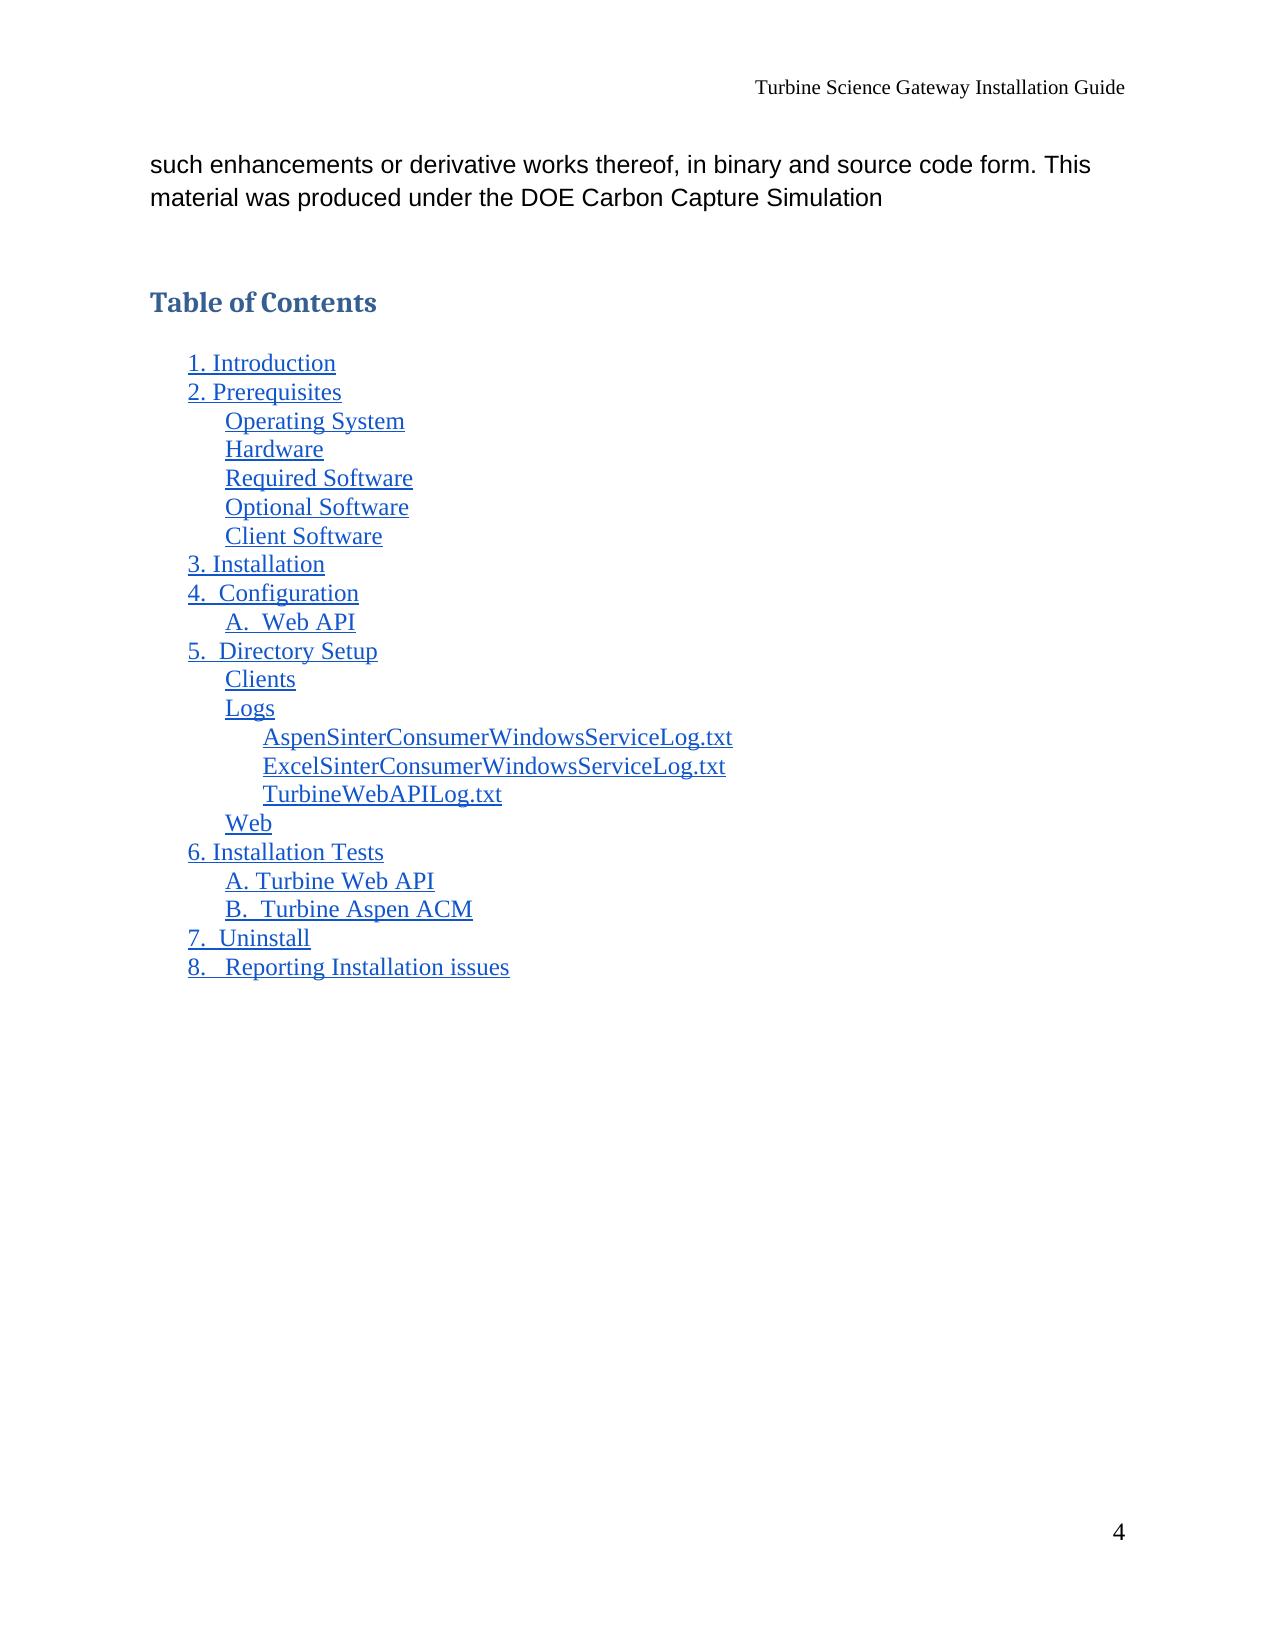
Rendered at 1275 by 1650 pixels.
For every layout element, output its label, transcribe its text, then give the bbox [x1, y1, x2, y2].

text Web [225, 808, 1125, 837]
text Hardware [225, 434, 1125, 463]
text 7. Uninstall [187, 923, 1125, 952]
text 6. Installation Tests [187, 837, 1125, 866]
text ExcelSinterConsumerWindowsServiceLog.txt [262, 751, 1125, 779]
text 8. Reporting Installation issues [187, 952, 1125, 981]
text Logs [225, 693, 1125, 722]
text 4. Configuration [187, 578, 1125, 607]
text 5. Directory Setup [187, 636, 1125, 664]
text TurbineWebAPILog.txt [262, 779, 1125, 808]
text Clients [225, 664, 1125, 693]
text 3. Installation [187, 549, 1125, 578]
text 1. Introduction [187, 348, 1125, 377]
text Table of Contents [150, 286, 1125, 319]
text 2. Prerequisites [187, 377, 1125, 406]
text B. Turbine Aspen ACM [225, 894, 1125, 923]
text Required Software [225, 463, 1125, 492]
text A. Turbine Web API [225, 866, 1125, 894]
text Operating System [225, 406, 1125, 434]
text A. Web API [225, 607, 1125, 636]
text Client Software [225, 521, 1125, 549]
text Optional Software [225, 492, 1125, 521]
text AspenSinterConsumerWindowsServiceLog.txt [262, 722, 1125, 751]
